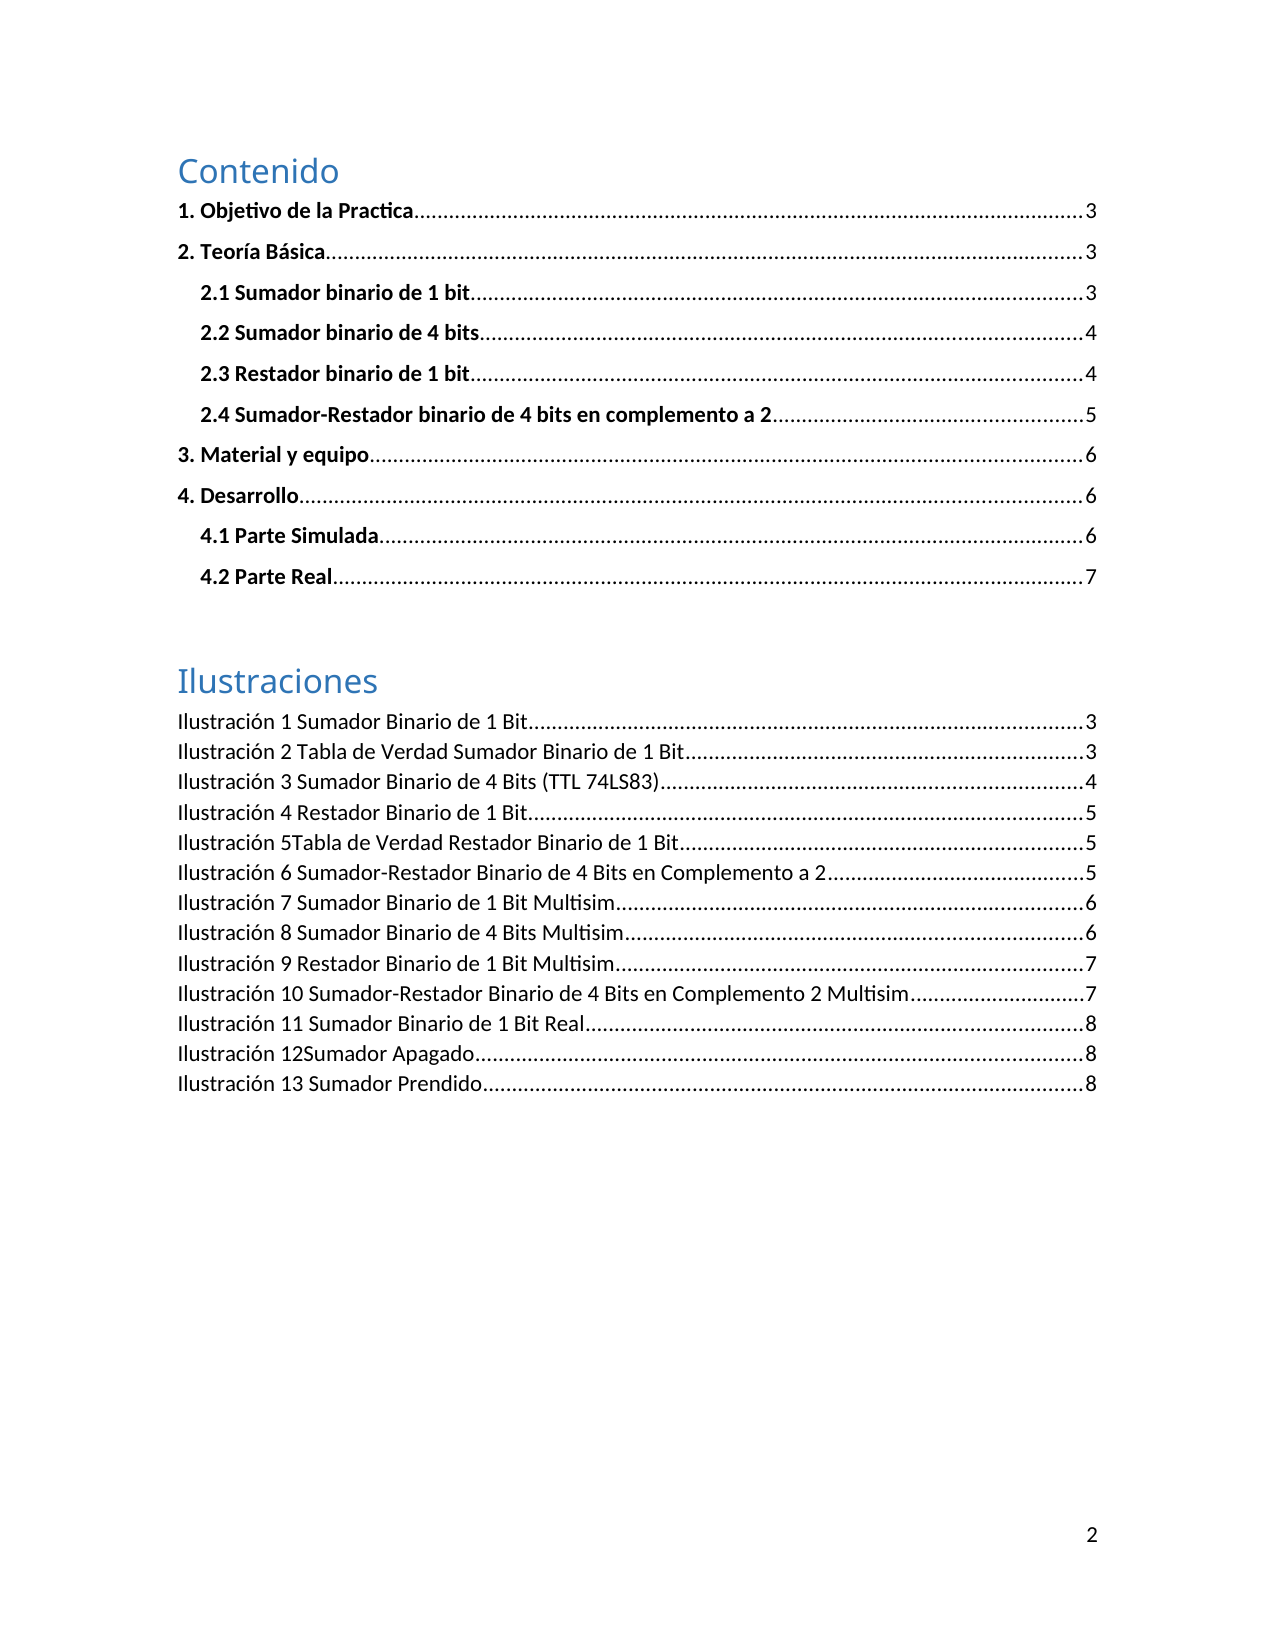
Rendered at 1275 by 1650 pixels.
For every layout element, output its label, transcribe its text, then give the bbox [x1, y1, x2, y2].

subtitle Ilustraciones [177, 658, 1098, 703]
text Ilustración 5Tabla de Verdad Restador Binario de 1 Bit 5 [177, 828, 1098, 856]
text Ilustración 13 Sumador Prendido 8 [177, 1069, 1098, 1097]
text Ilustración 4 Restador Binario de 1 Bit 5 [177, 798, 1098, 826]
text Ilustración 7 Sumador Binario de 1 Bit Multisim 6 [177, 888, 1098, 916]
text Ilustración 10 Sumador-Restador Binario de 4 Bits en Complemento 2 Multisim 7 [177, 979, 1098, 1007]
text Ilustración 3 Sumador Binario de 4 Bits (TTL 74LS83) 4 [177, 767, 1098, 795]
text Ilustración 1 Sumador Binario de 1 Bit 3 [177, 707, 1098, 735]
text Ilustración 2 Tabla de Verdad Sumador Binario de 1 Bit 3 [177, 737, 1098, 765]
text Ilustración 8 Sumador Binario de 4 Bits Multisim 6 [177, 918, 1098, 946]
text Ilustración 12Sumador Apagado 8 [177, 1039, 1098, 1067]
text Ilustración 6 Sumador-Restador Binario de 4 Bits en Complemento a 2 5 [177, 858, 1098, 886]
text Ilustración 11 Sumador Binario de 1 Bit Real 8 [177, 1009, 1098, 1037]
text Ilustración 9 Restador Binario de 1 Bit Multisim 7 [177, 949, 1098, 977]
